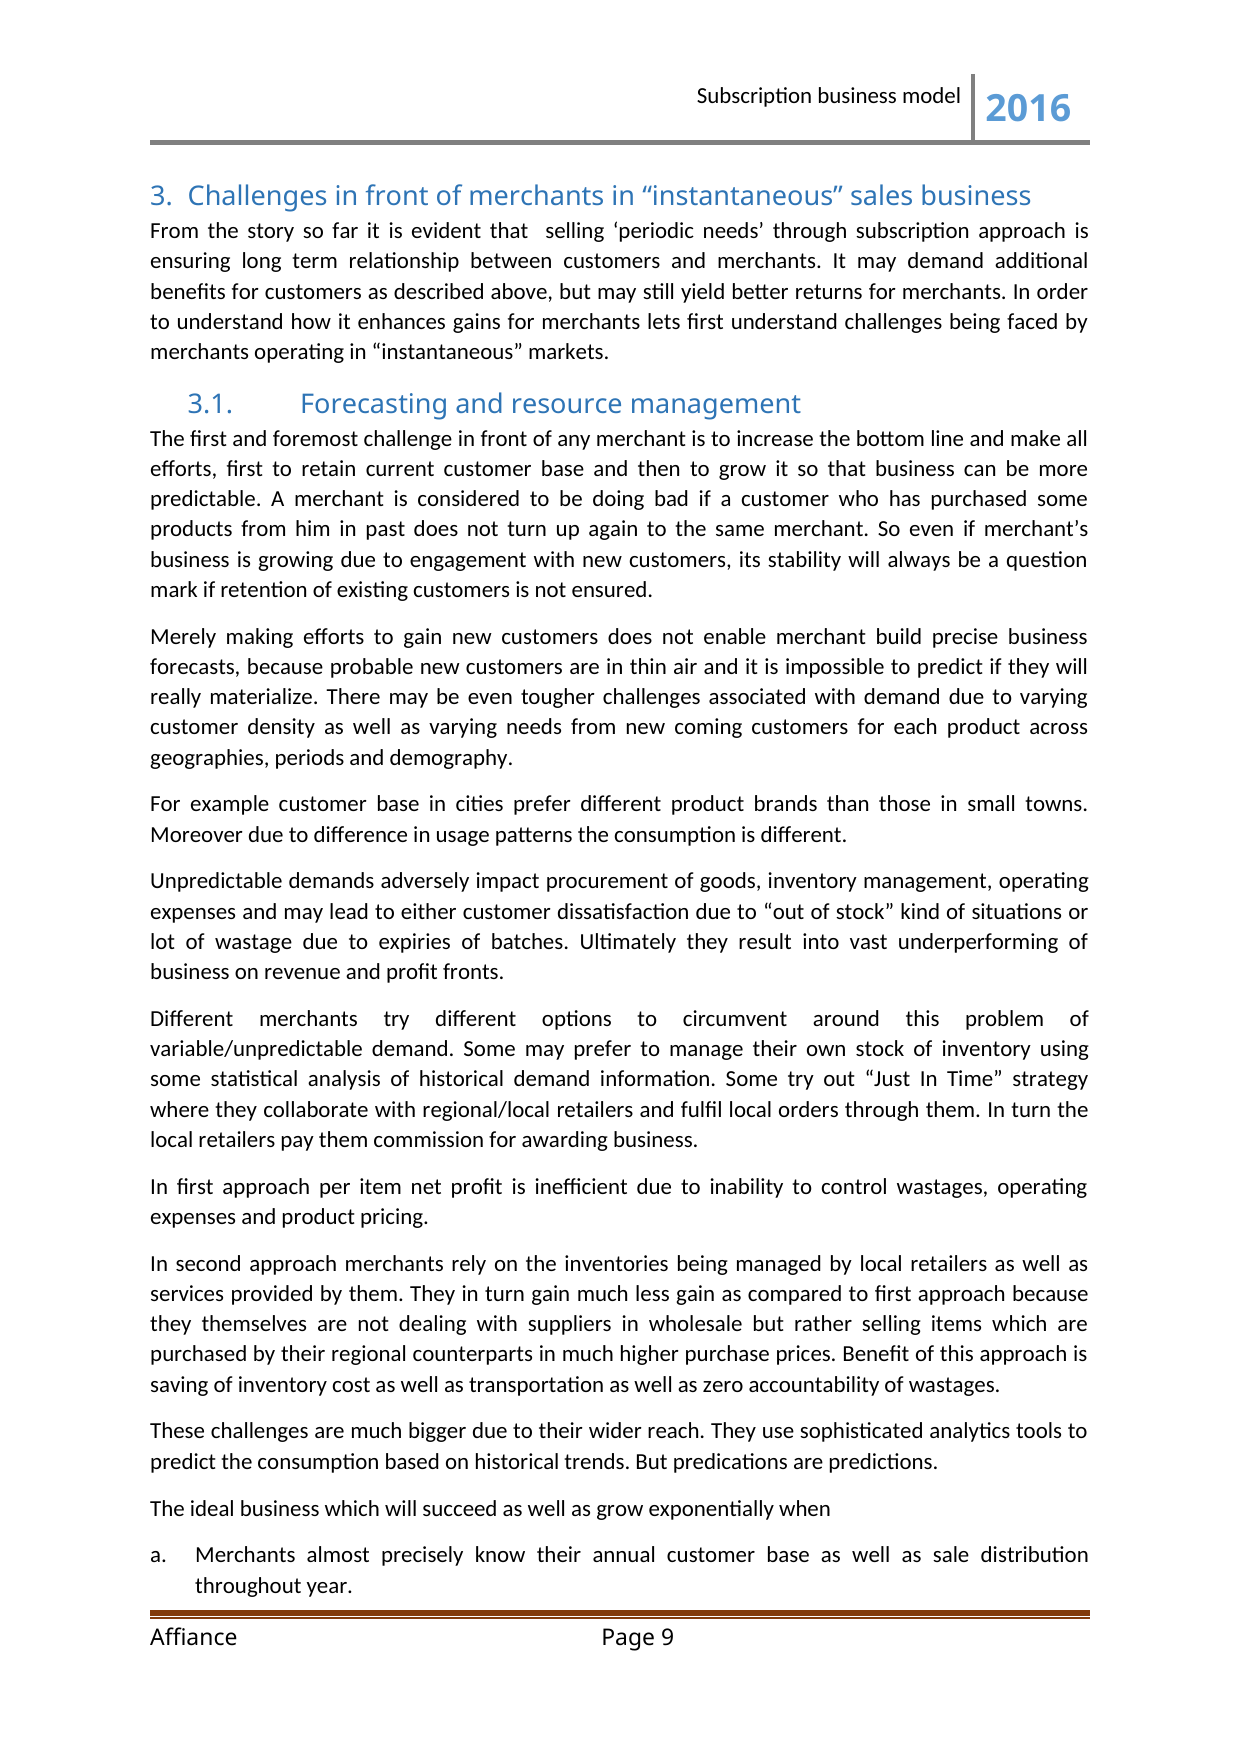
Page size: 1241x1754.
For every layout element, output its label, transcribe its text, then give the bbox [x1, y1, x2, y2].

text For example customer base in cities prefer different product brands than those in small towns. Moreover due to difference in usage patterns the consumption is different. [150, 789, 1090, 848]
text Different merchants try different options to circumvent around this problem of variable/unpredictable demand. Some may prefer to manage their own stock of inventory using some statistical analysis of historical demand information. Some try out “Just In Time” strategy where they collaborate with regional/local retailers and fulfil local orders through them. In turn the local retailers pay them commission for awarding business. [150, 1004, 1090, 1153]
subtitle Forecasting and resource management [187, 384, 1090, 421]
subtitle Challenges in front of merchants in “instantaneous” sales business [150, 177, 1090, 213]
text In first approach per item net profit is inefficient due to inability to control wastages, operating expenses and product pricing. [150, 1172, 1090, 1230]
text From the story so far it is evident that selling ‘periodic needs’ through subscription approach is ensuring long term relationship between customers and merchants. It may demand additional benefits for customers as described above, but may still yield better returns for merchants. In order to understand how it enhances gains for merchants lets first understand challenges being faced by merchants operating in “instantaneous” markets. [150, 216, 1090, 365]
text These challenges are much bigger due to their wider reach. They use sophisticated analytics tools to predict the consumption based on historical trends. But predications are predictions. [150, 1417, 1090, 1475]
text The first and foremost challenge in front of any merchant is to increase the bottom line and make all efforts, first to retain current customer base and then to grow it so that business can be more predictable. A merchant is considered to be doing bad if a customer who has purchased some products from him in past does not turn up again to the same merchant. So even if merchant’s business is growing due to engagement with new customers, its stability will always be a question mark if retention of existing customers is not ensured. [150, 424, 1090, 603]
text Unpredictable demands adversely impact procurement of goods, inventory management, operating expenses and may lead to either customer dissatisfaction due to “out of stock” kind of situations or lot of wastage due to expiries of batches. Ultimately they result into vast underperforming of business on revenue and profit fronts. [150, 867, 1090, 985]
text In second approach merchants rely on the inventories being managed by local retailers as well as services provided by them. They in turn gain much less gain as compared to first approach because they themselves are not dealing with suppliers in wholesale but rather selling items which are purchased by their regional counterparts in much higher purchase prices. Benefit of this approach is saving of inventory cost as well as transportation as well as zero accountability of wastages. [150, 1249, 1090, 1398]
text Merely making efforts to gain new customers does not enable merchant build precise business forecasts, because probable new customers are in thin air and it is impossible to predict if they will really materialize. There may be even tougher challenges associated with demand due to varying customer density as well as varying needs from new coming customers for each product across geographies, periods and demography. [150, 622, 1090, 771]
list Merchants almost precisely know their annual customer base as well as sale distribution throughout year. [150, 1541, 1090, 1599]
text The ideal business which will succeed as well as grow exponentially when [150, 1494, 1090, 1522]
